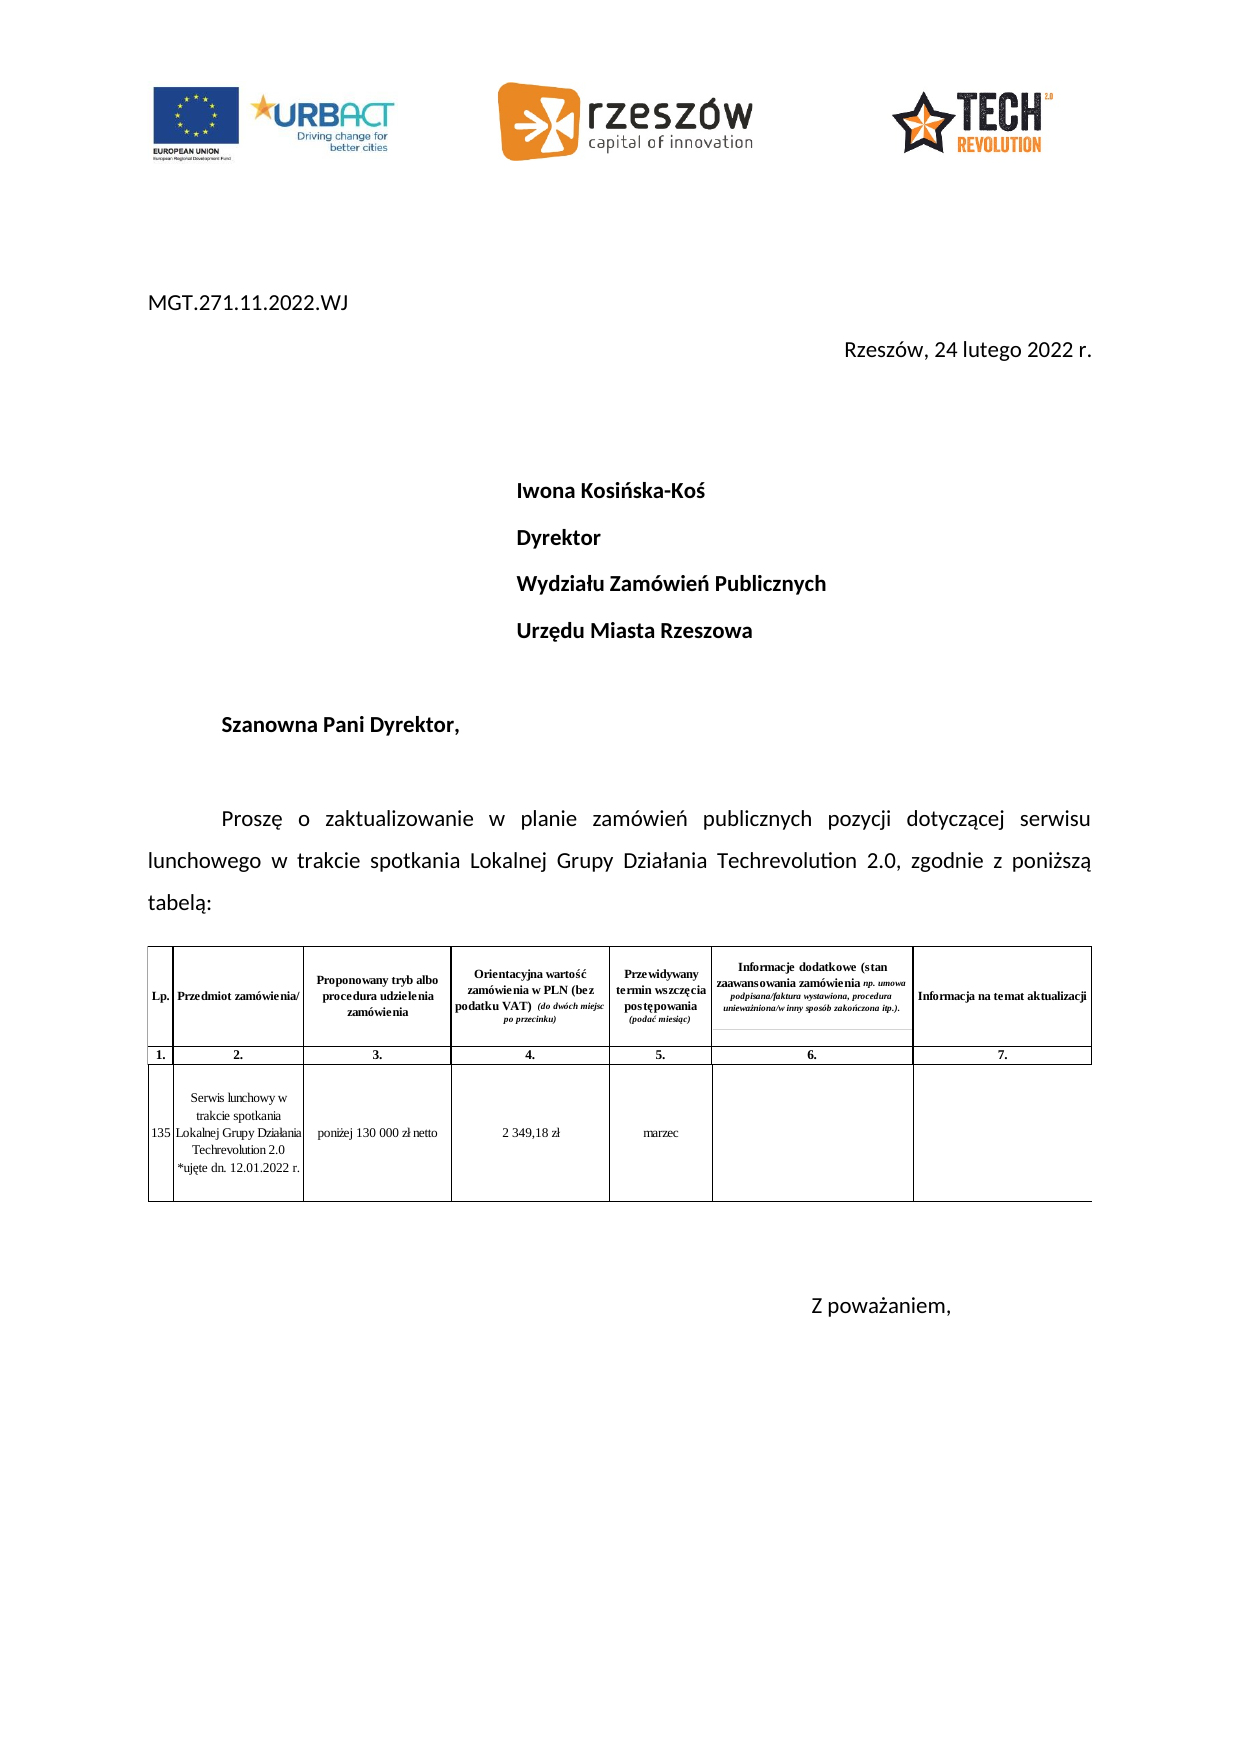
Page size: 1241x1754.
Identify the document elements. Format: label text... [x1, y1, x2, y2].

picture [147, 81, 398, 164]
text Rzeszów, 24 lutego 2022 r. [148, 335, 1093, 363]
picture [851, 73, 1093, 171]
text Proszę o zaktualizowanie w planie zamówień publicznych pozycji dotyczącej serwisu lunchowego w trakcie spotkania Lokalnej Grupy Działania Techrevolution 2.0, zgodnie z poniższą tabelą: [148, 804, 1093, 916]
text MGT.271.11.2022.WJ [148, 288, 1093, 316]
text Szanowna Pani Dyrektor, [148, 710, 1093, 738]
picture [497, 82, 753, 161]
text Iwona Kosińska-Koś [516, 476, 1093, 504]
text Wydziału Zamówień Publicznych [516, 569, 1093, 597]
text Dyrektor [516, 523, 1093, 551]
text Urzędu Miasta Rzeszowa [516, 616, 1093, 644]
text Z poważaniem, [148, 1292, 1093, 1320]
